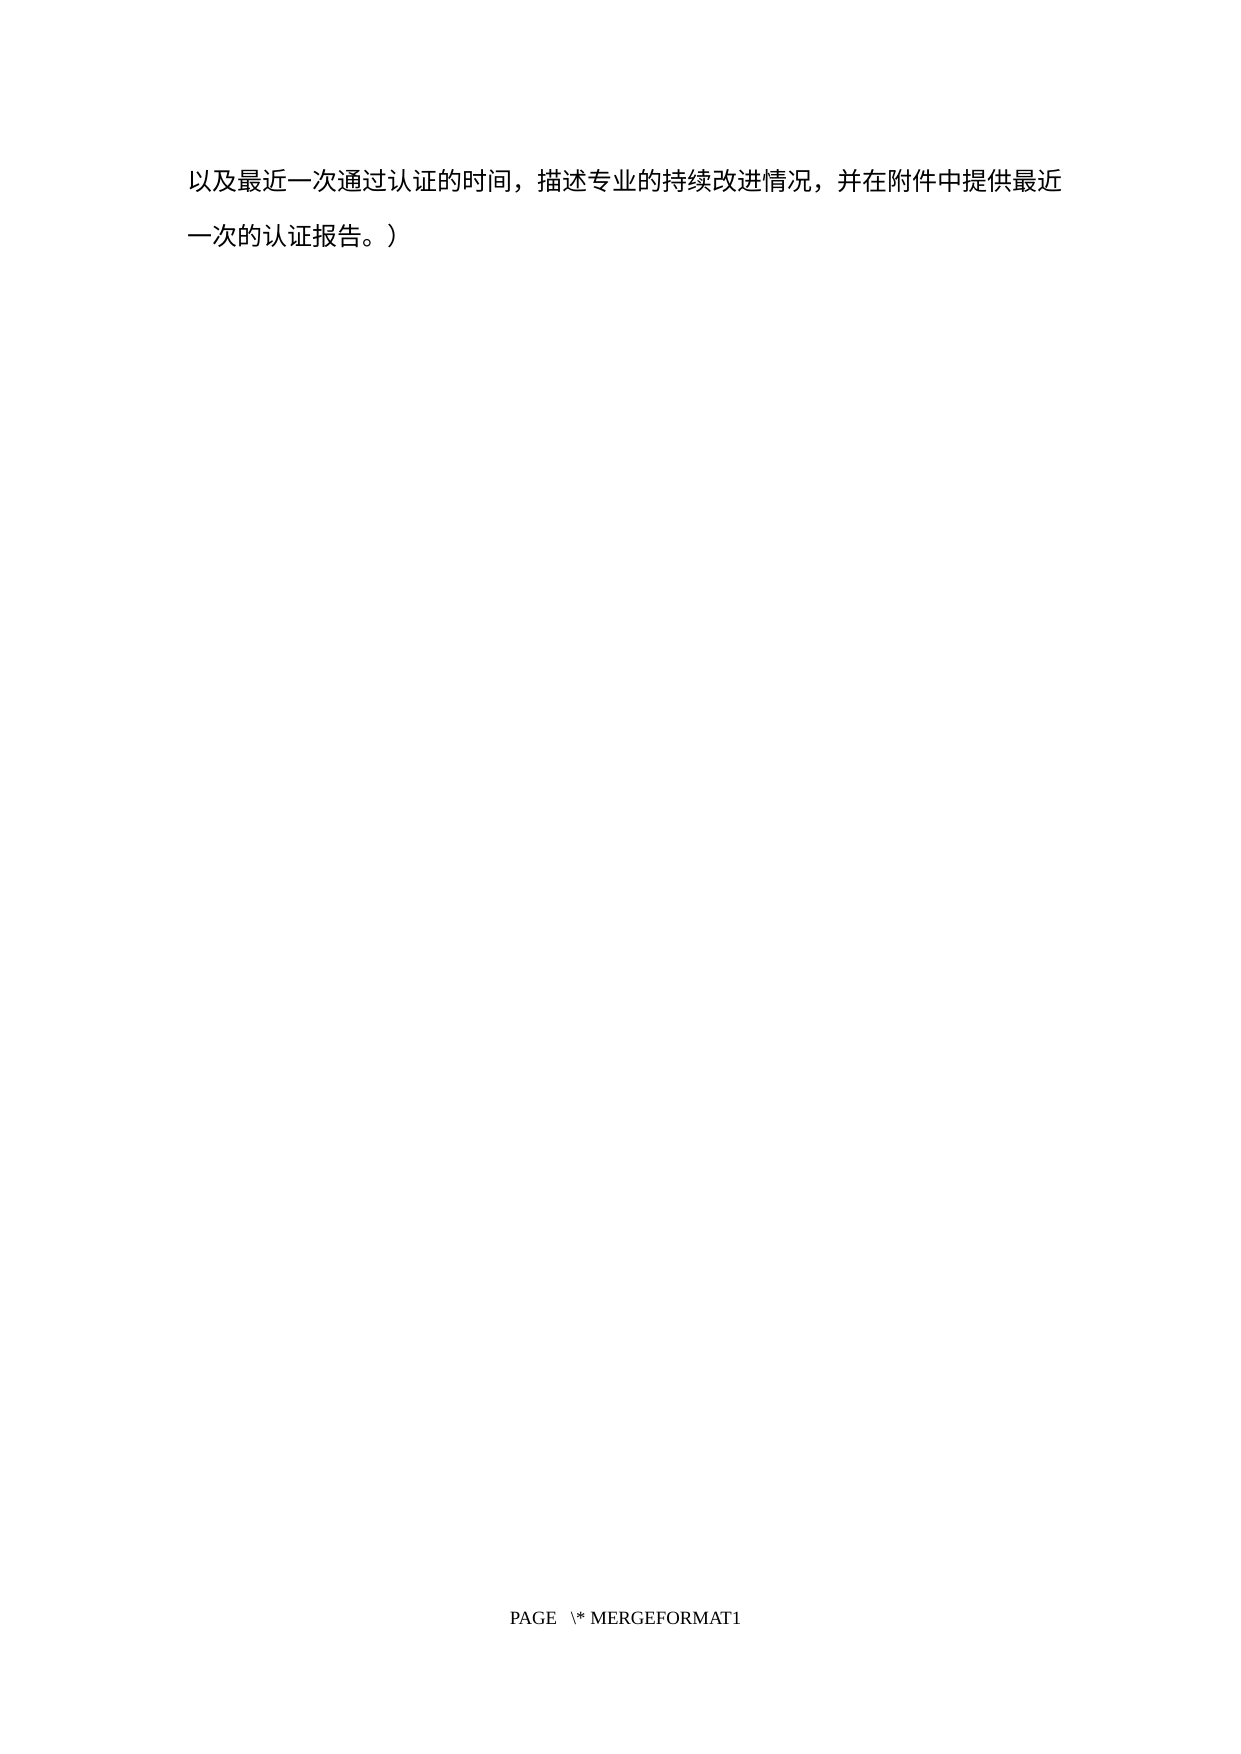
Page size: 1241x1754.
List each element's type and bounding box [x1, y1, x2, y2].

text [187, 162, 1063, 252]
